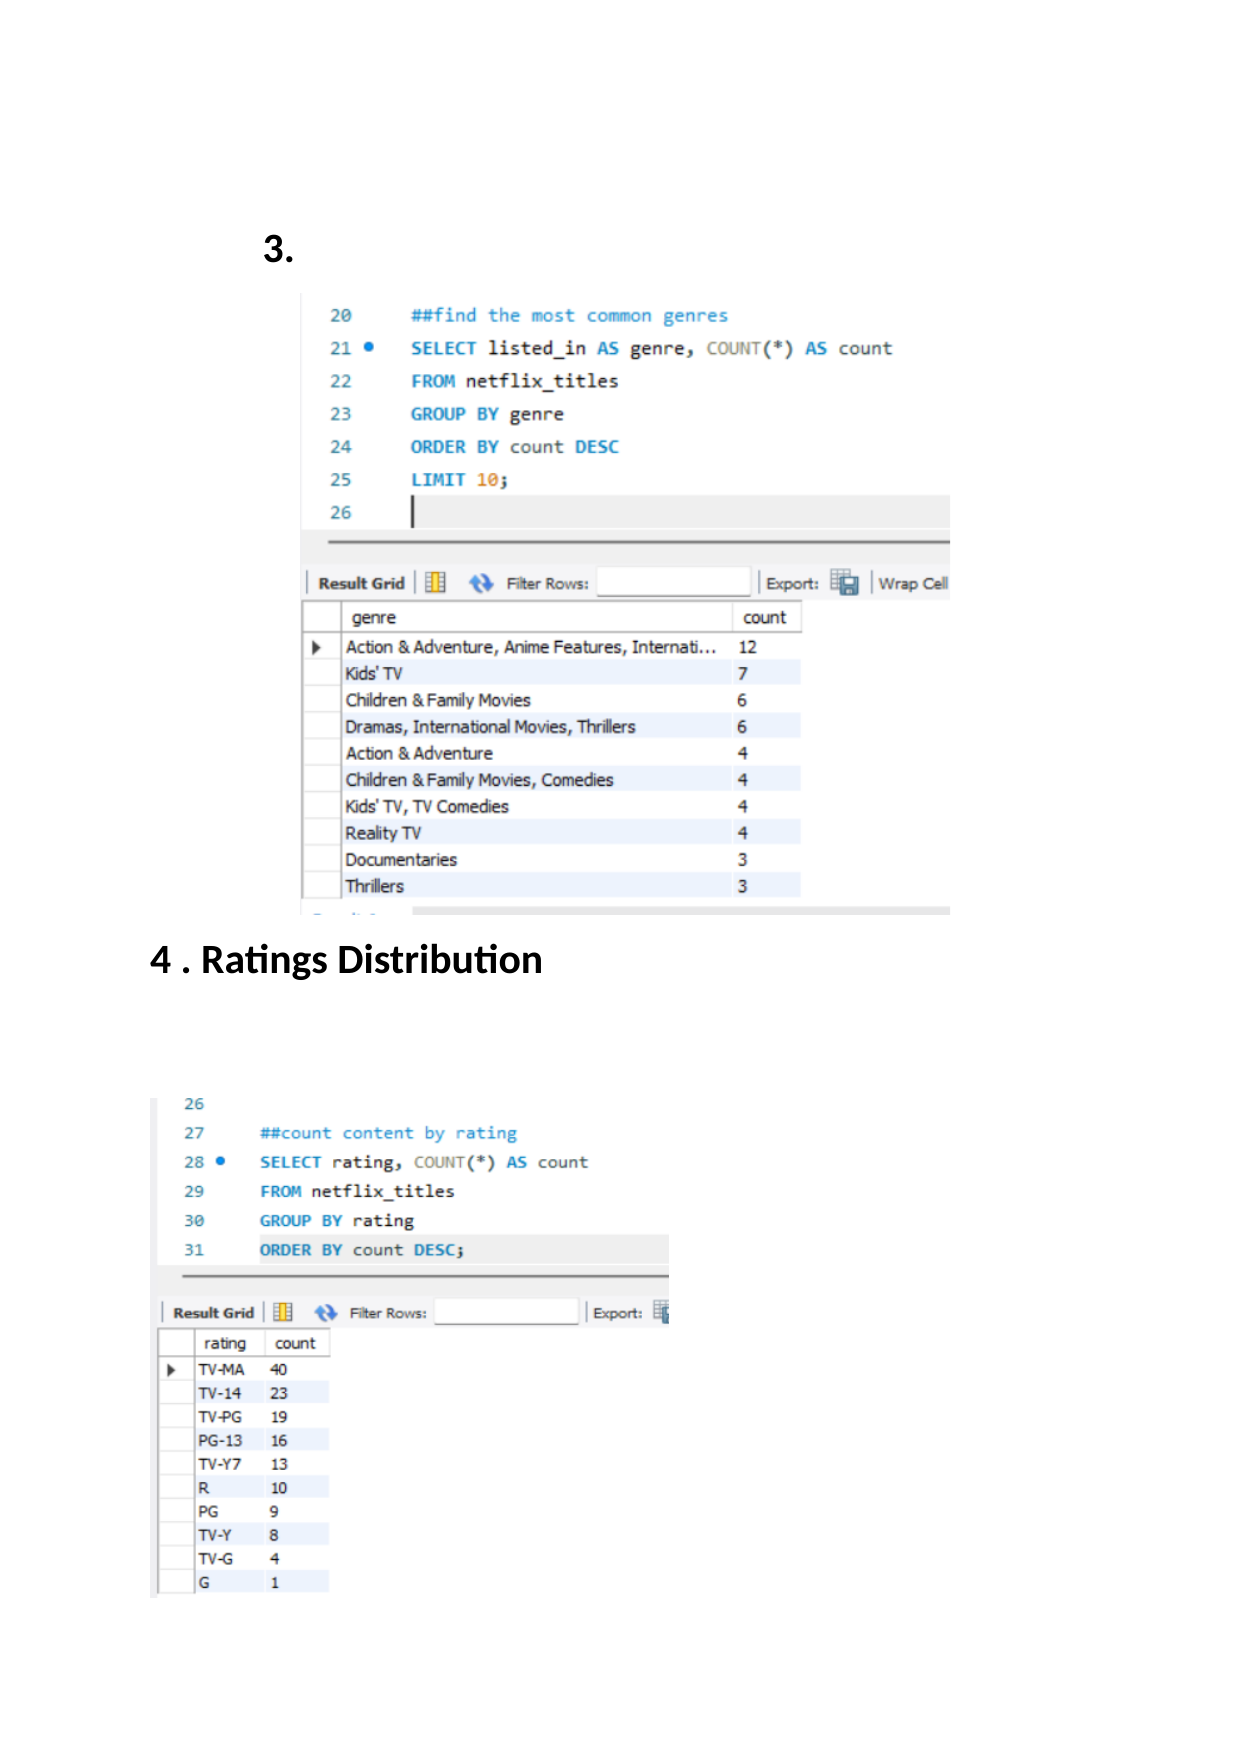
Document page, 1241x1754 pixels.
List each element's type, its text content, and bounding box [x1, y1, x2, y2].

picture [150, 1098, 669, 1598]
picture [300, 293, 951, 915]
text 4 . Ratings Distribution [150, 933, 1090, 984]
